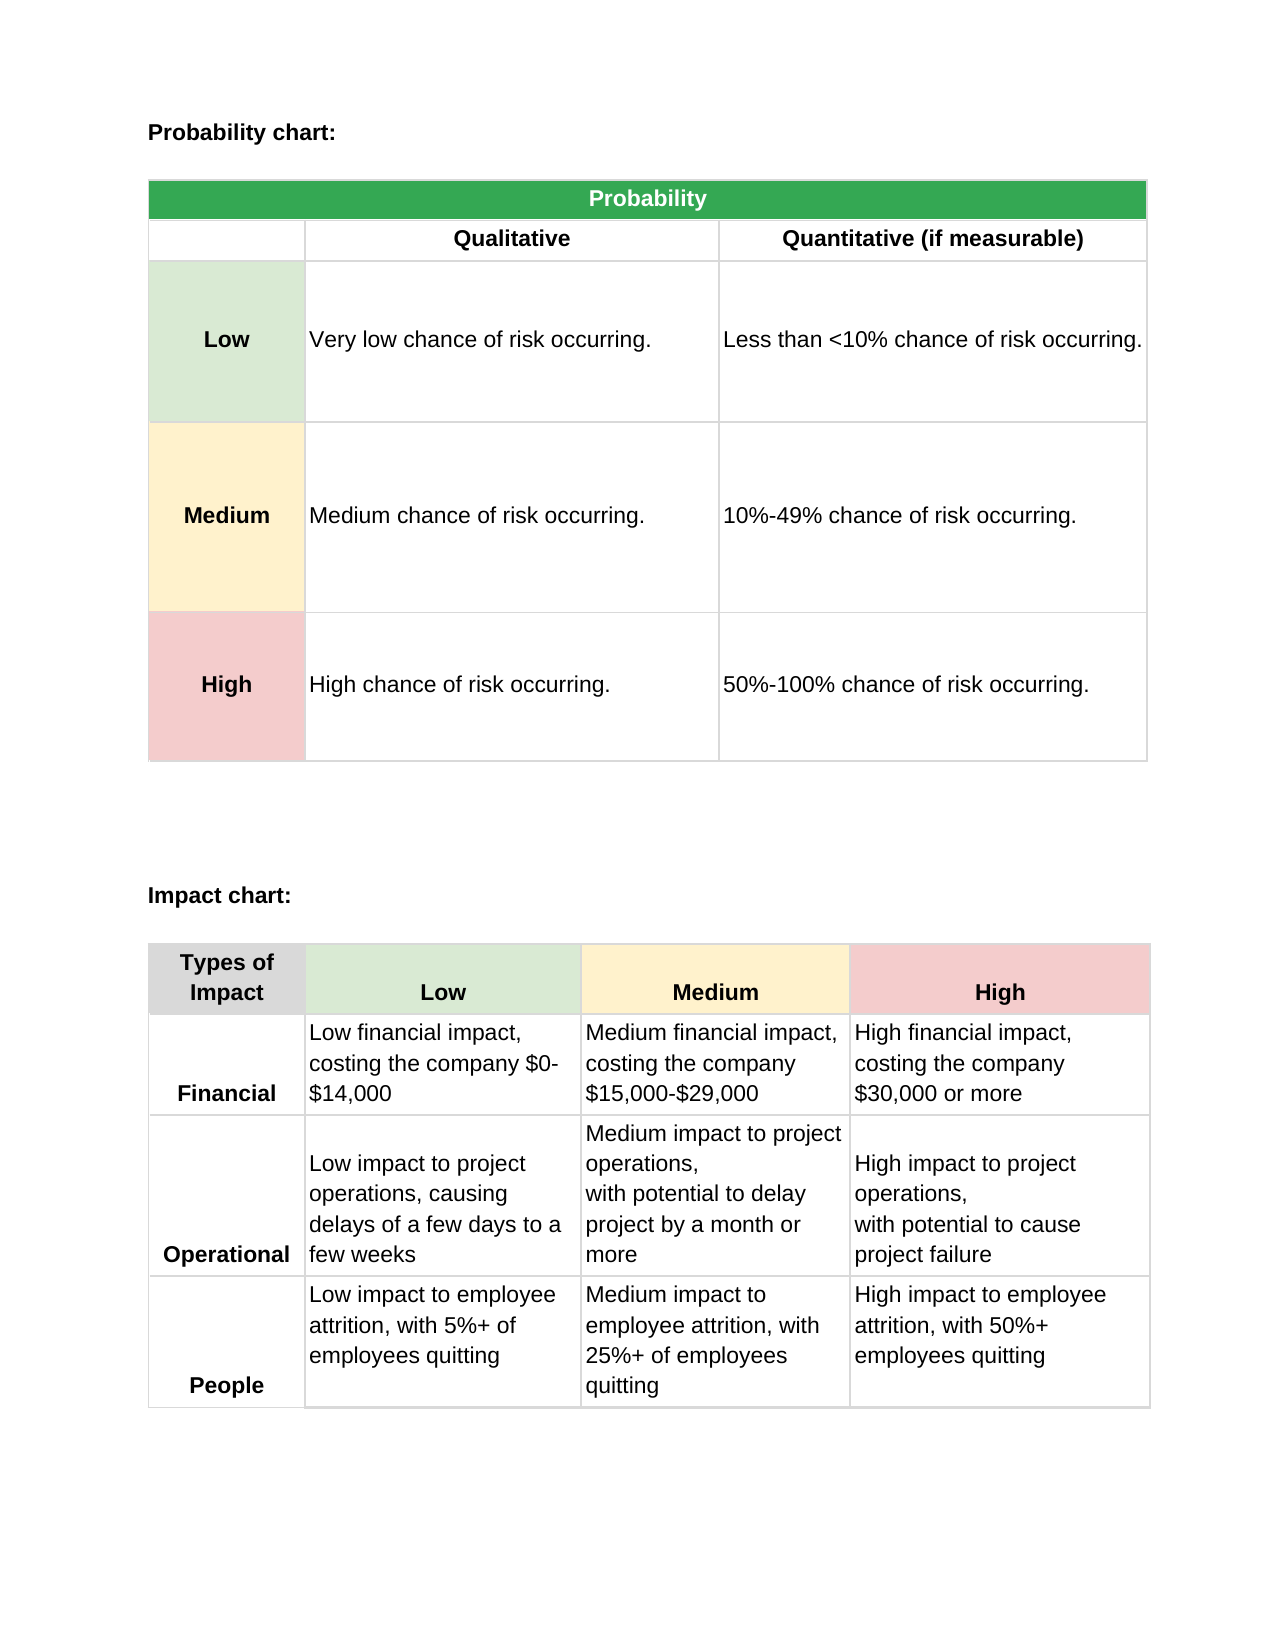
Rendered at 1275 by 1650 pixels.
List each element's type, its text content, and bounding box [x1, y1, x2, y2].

table_header Probability [149, 181, 1146, 219]
table_header High [851, 945, 1149, 1013]
table_cell Medium chance of risk occurring. [306, 423, 718, 611]
table_cell High chance of risk occurring. [306, 613, 718, 760]
table_cell Medium impact to employee attrition, with 25%+ of employees quitting [582, 1277, 849, 1406]
table_cell Very low chance of risk occurring. [306, 262, 718, 421]
table_cell Financial [149, 1014, 304, 1114]
table_cell Medium impact to project operations, with potential to delay project by a month or more [582, 1116, 849, 1275]
table_header Types of Impact [149, 945, 304, 1013]
table_cell 50%-100% chance of risk occurring. [720, 613, 1146, 760]
table_header Low [306, 945, 580, 1013]
table_cell High impact to employee attrition, with 50%+ employees quitting [851, 1277, 1149, 1406]
table_cell People [149, 1276, 304, 1406]
table_cell High [149, 613, 304, 760]
table_cell High financial impact, costing the company $30,000 or more [851, 1015, 1149, 1114]
table_cell Low impact to employee attrition, with 5%+ of employees quitting [306, 1277, 580, 1406]
table_cell Medium financial impact, costing the company $15,000-$29,000 [582, 1015, 849, 1114]
table_cell Low [149, 261, 304, 421]
table_header Medium [582, 945, 849, 1013]
table_cell Low impact to project operations, causing delays of a few days to a few weeks [306, 1116, 580, 1275]
table_cell Medium [149, 422, 304, 611]
table_cell Quantitative (if measurable) [720, 221, 1146, 260]
table_cell High impact to project operations, with potential to cause project failure [851, 1116, 1149, 1275]
table_cell Qualitative [306, 221, 718, 260]
table_cell [149, 221, 304, 260]
table_cell Less than <10% chance of risk occurring. [720, 262, 1146, 421]
table_cell Operational [149, 1115, 304, 1275]
text Probability chart: [148, 119, 1127, 145]
table_cell 10%-49% chance of risk occurring. [720, 423, 1146, 611]
table_cell Low financial impact, costing the company $0-$14,000 [306, 1015, 580, 1114]
text Impact chart: [148, 882, 1127, 909]
